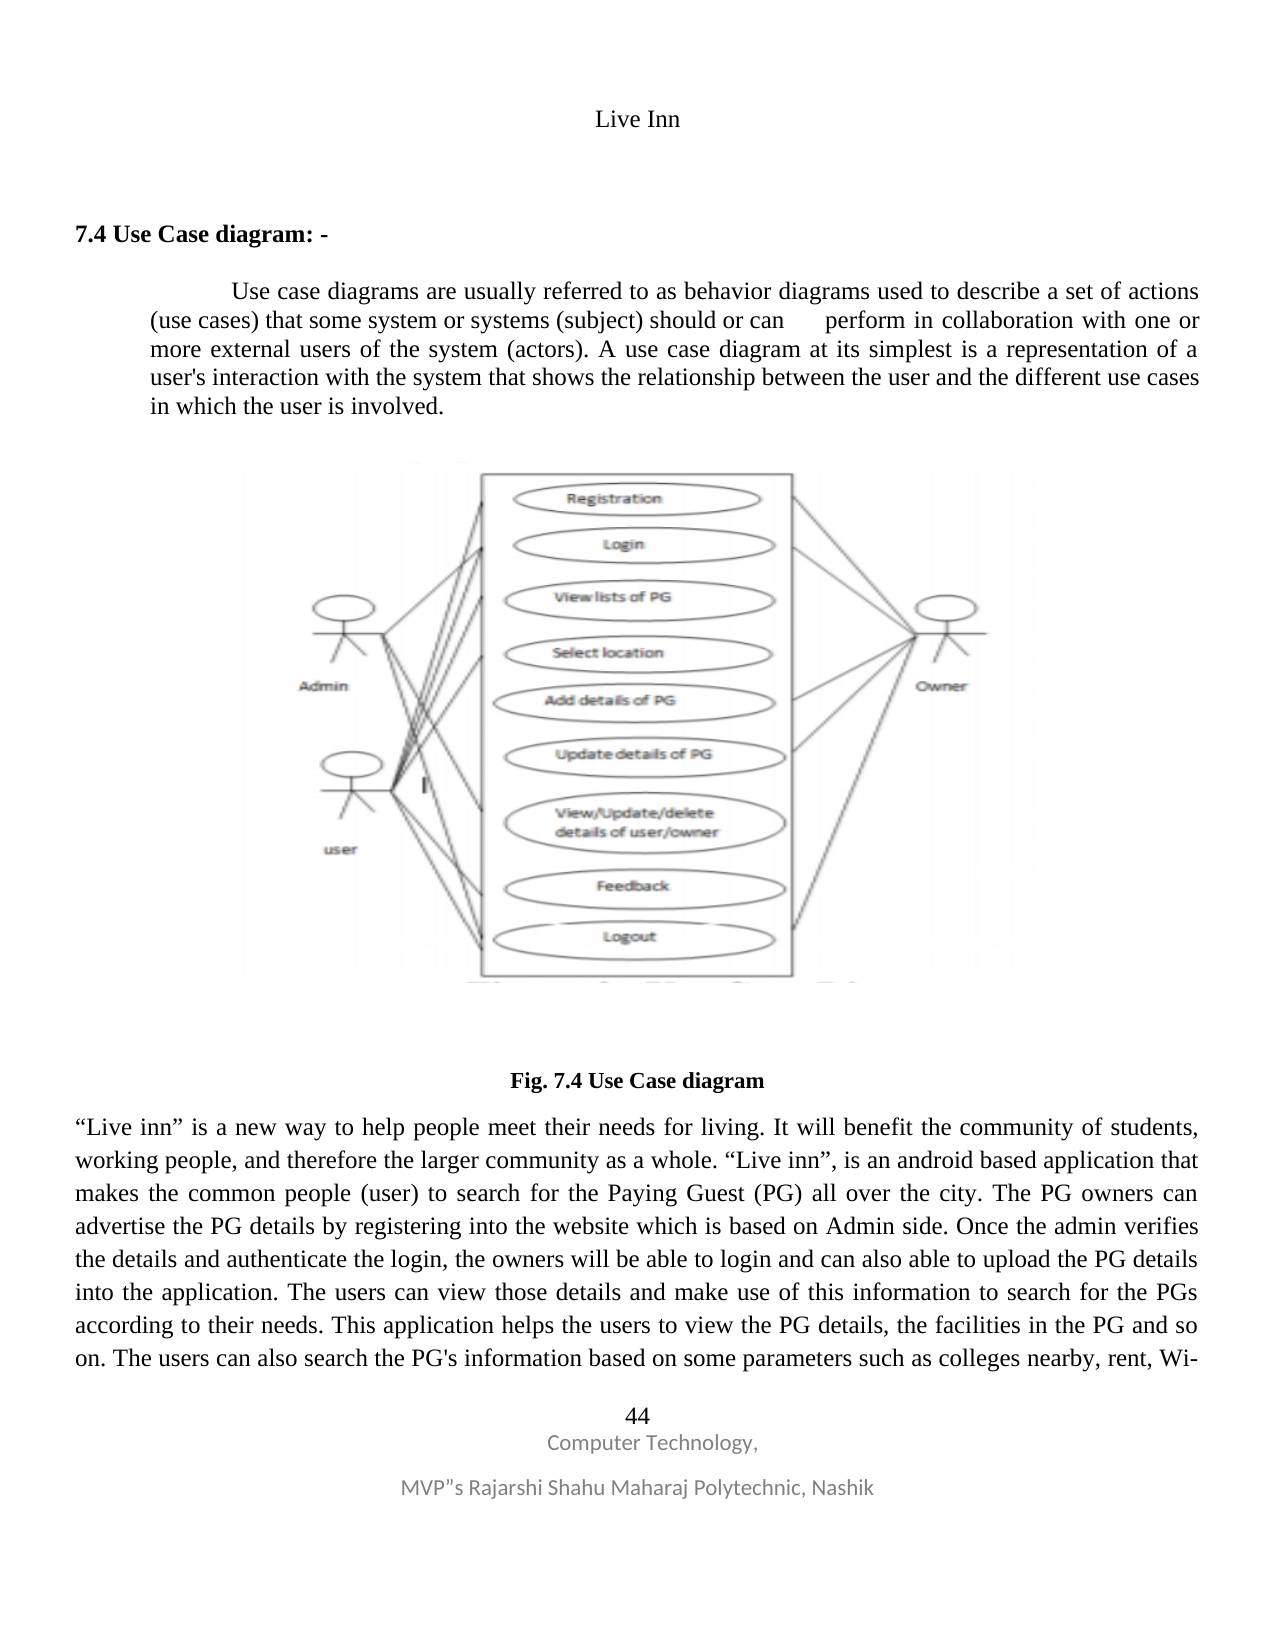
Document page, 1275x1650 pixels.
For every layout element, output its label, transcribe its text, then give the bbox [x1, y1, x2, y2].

text Fig. 7.4 Use Case diagram [75, 1067, 1200, 1093]
text Use case diagrams are usually referred to as behavior diagrams used to describe a set of actions (use cases) that some system or systems (subject) should or can perform in collaboration with one or more external users of the system (actors). A use case diagram at its simplest is a representation of a user's interaction with the system that shows the relationship between the user and the different use cases in which the user is involved. [150, 276, 1200, 420]
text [75, 1112, 1200, 1372]
text 7.4 Use Case diagram: - [75, 219, 1200, 247]
picture [238, 462, 1037, 983]
